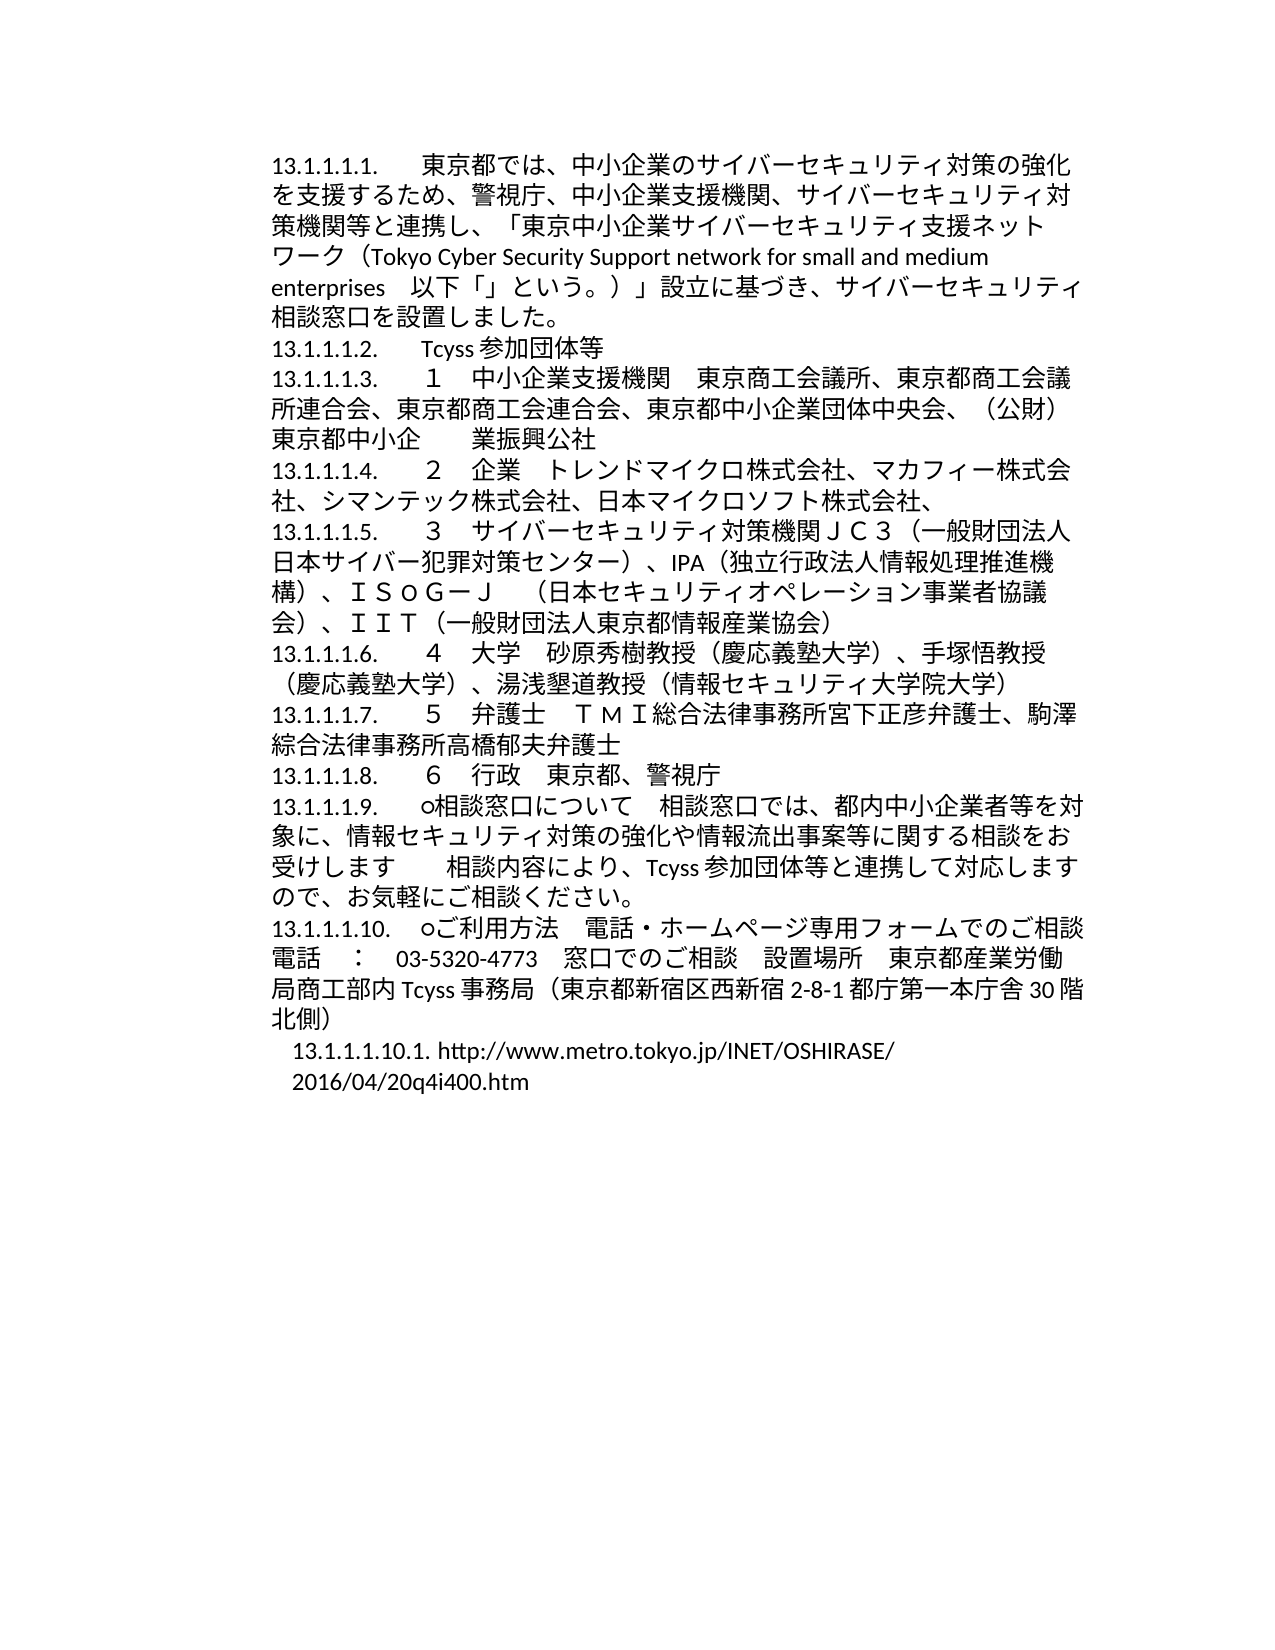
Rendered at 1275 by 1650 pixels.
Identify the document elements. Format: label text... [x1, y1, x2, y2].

subtitle ２ 企業 トレンドマイクロ株式会社、マカフィー株式会社、シマンテック株式会社、日本マイクロソフト株式会社、 [271, 455, 1087, 516]
subtitle ４ 大学 砂原秀樹教授（慶応義塾大学）、手塚悟教授（慶応義塾大学）、湯浅墾道教授（情報セキュリティ大学院大学） [271, 638, 1087, 699]
subtitle http://www.metro.tokyo.jp/INET/OSHIRASE/2016/04/20q4i400.htm [292, 1035, 1087, 1096]
subtitle ５ 弁護士 ＴМＩ総合法律事務所宮下正彦弁護士、駒澤綜合法律事務所高橋郁夫弁護士 [271, 699, 1087, 760]
subtitle 東京都では、中小企業のサイバーセキュリティ対策の強化を支援するため、警視庁、中小企業支援機関、サイバーセキュリティ対策機関等と連携し、「東京中小企業サイバーセキュリティ支援ネットワーク（Tokyo Cyber Security Support network for small and medium enterprises 以下「」という。）」設立に基づき、サイバーセキュリティ相談窓口を設置しました。 [271, 150, 1087, 333]
subtitle ○相談窓口について 相談窓口では、都内中小企業者等を対象に、情報セキュリティ対策の強化や情報流出事案等に関する相談をお受けします 相談内容により、Tcyss参加団体等と連携して対応しますので、お気軽にご相談ください。 [271, 791, 1087, 913]
subtitle １ 中小企業支援機関 東京商工会議所、東京都商工会議所連合会、東京都商工会連合会、東京都中小企業団体中央会、（公財）東京都中小企 業振興公社 [271, 364, 1087, 455]
subtitle ３ サイバーセキュリティ対策機関ＪＣ３（一般財団法人日本サイバー犯罪対策センター）、IPA（独立行政法人情報処理推進機構）、ＩＳОＧーＪ （日本セキュリティオペレーション事業者協議会）、ＩＩＴ（一般財団法人東京都情報産業協会） [271, 516, 1087, 638]
subtitle Tcyss参加団体等 [271, 333, 1087, 364]
subtitle ○ご利用方法 電話・ホームページ専用フォームでのご相談 電話 ： 03-5320-4773 窓口でのご相談 設置場所 東京都産業労働局商工部内 Tcyss事務局（東京都新宿区西新宿2-8‐1都庁第一本庁舎30階北側） [271, 913, 1087, 1035]
subtitle ６ 行政 東京都、警視庁 [271, 760, 1087, 791]
